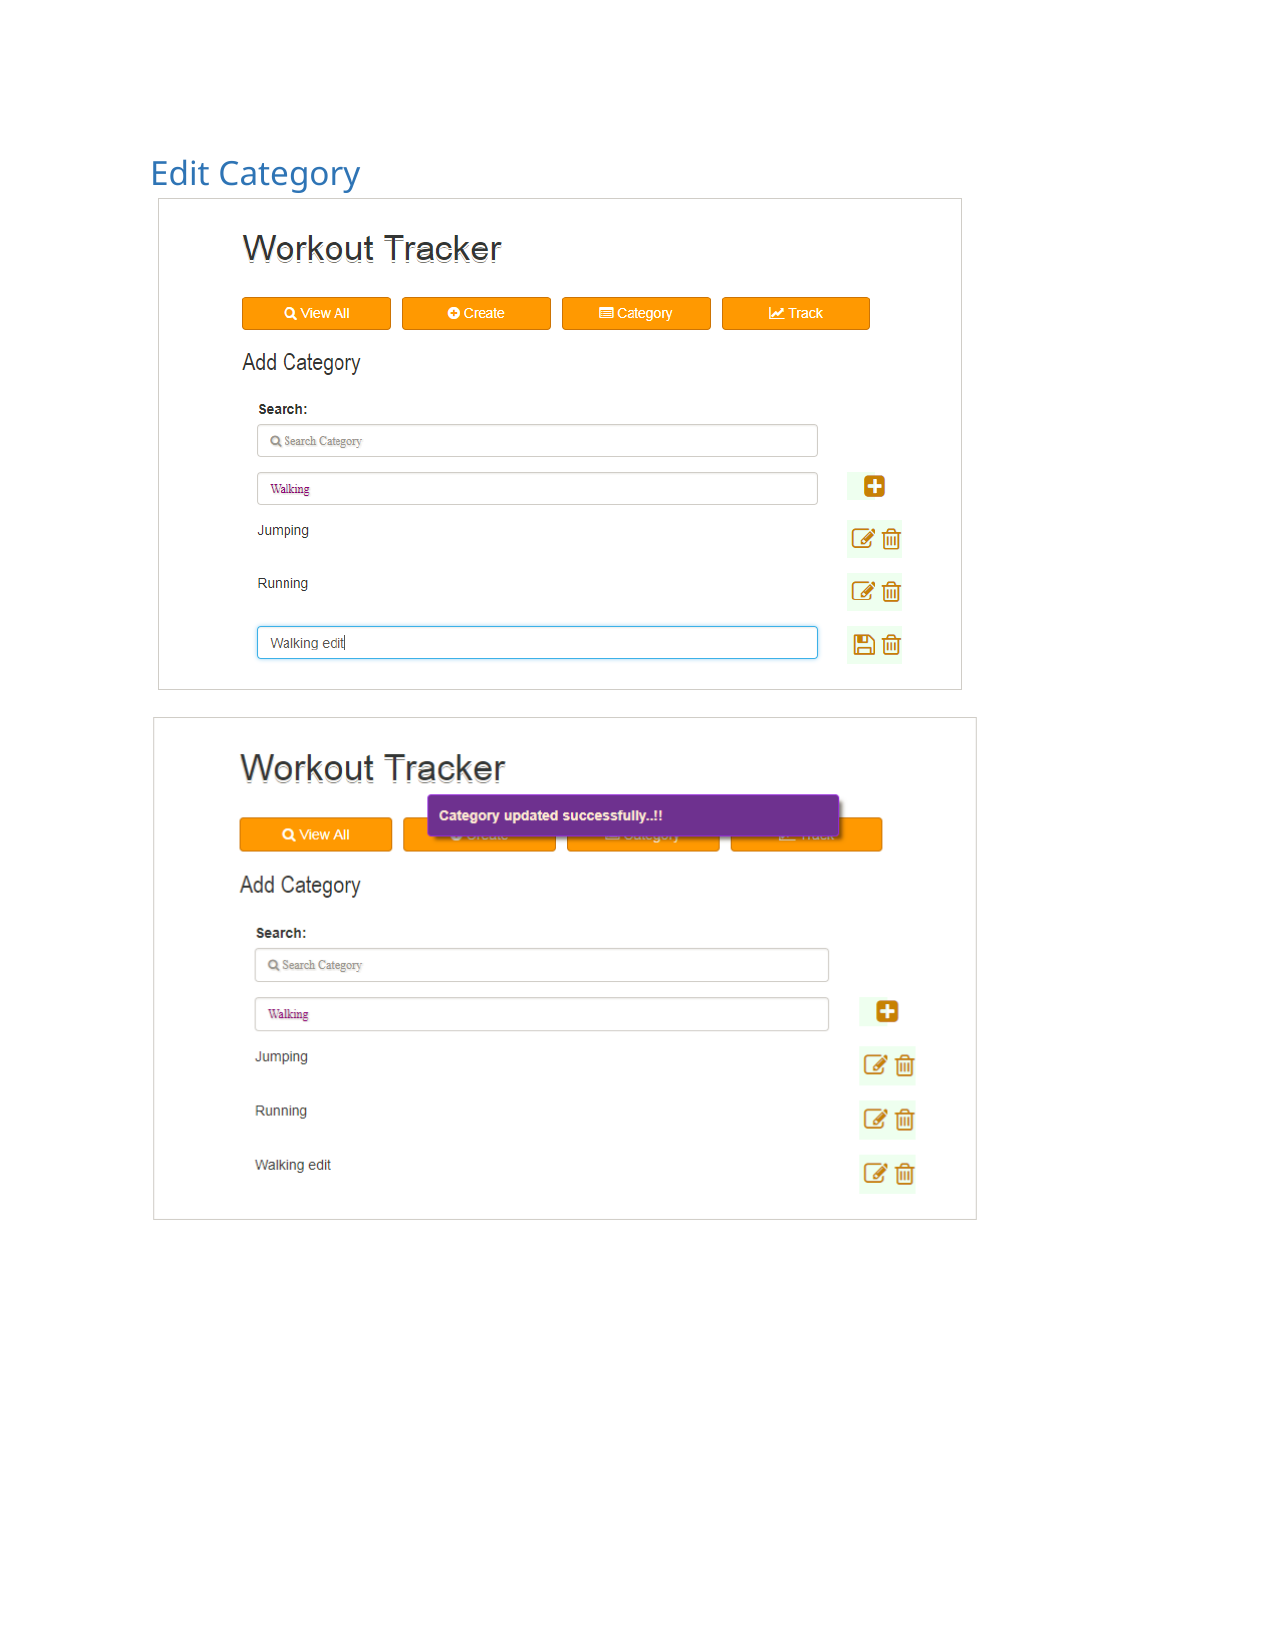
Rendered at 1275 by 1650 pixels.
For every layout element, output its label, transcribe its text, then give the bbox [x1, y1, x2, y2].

subtitle Edit Category [150, 150, 1125, 195]
picture [150, 198, 963, 699]
picture [150, 717, 983, 1228]
